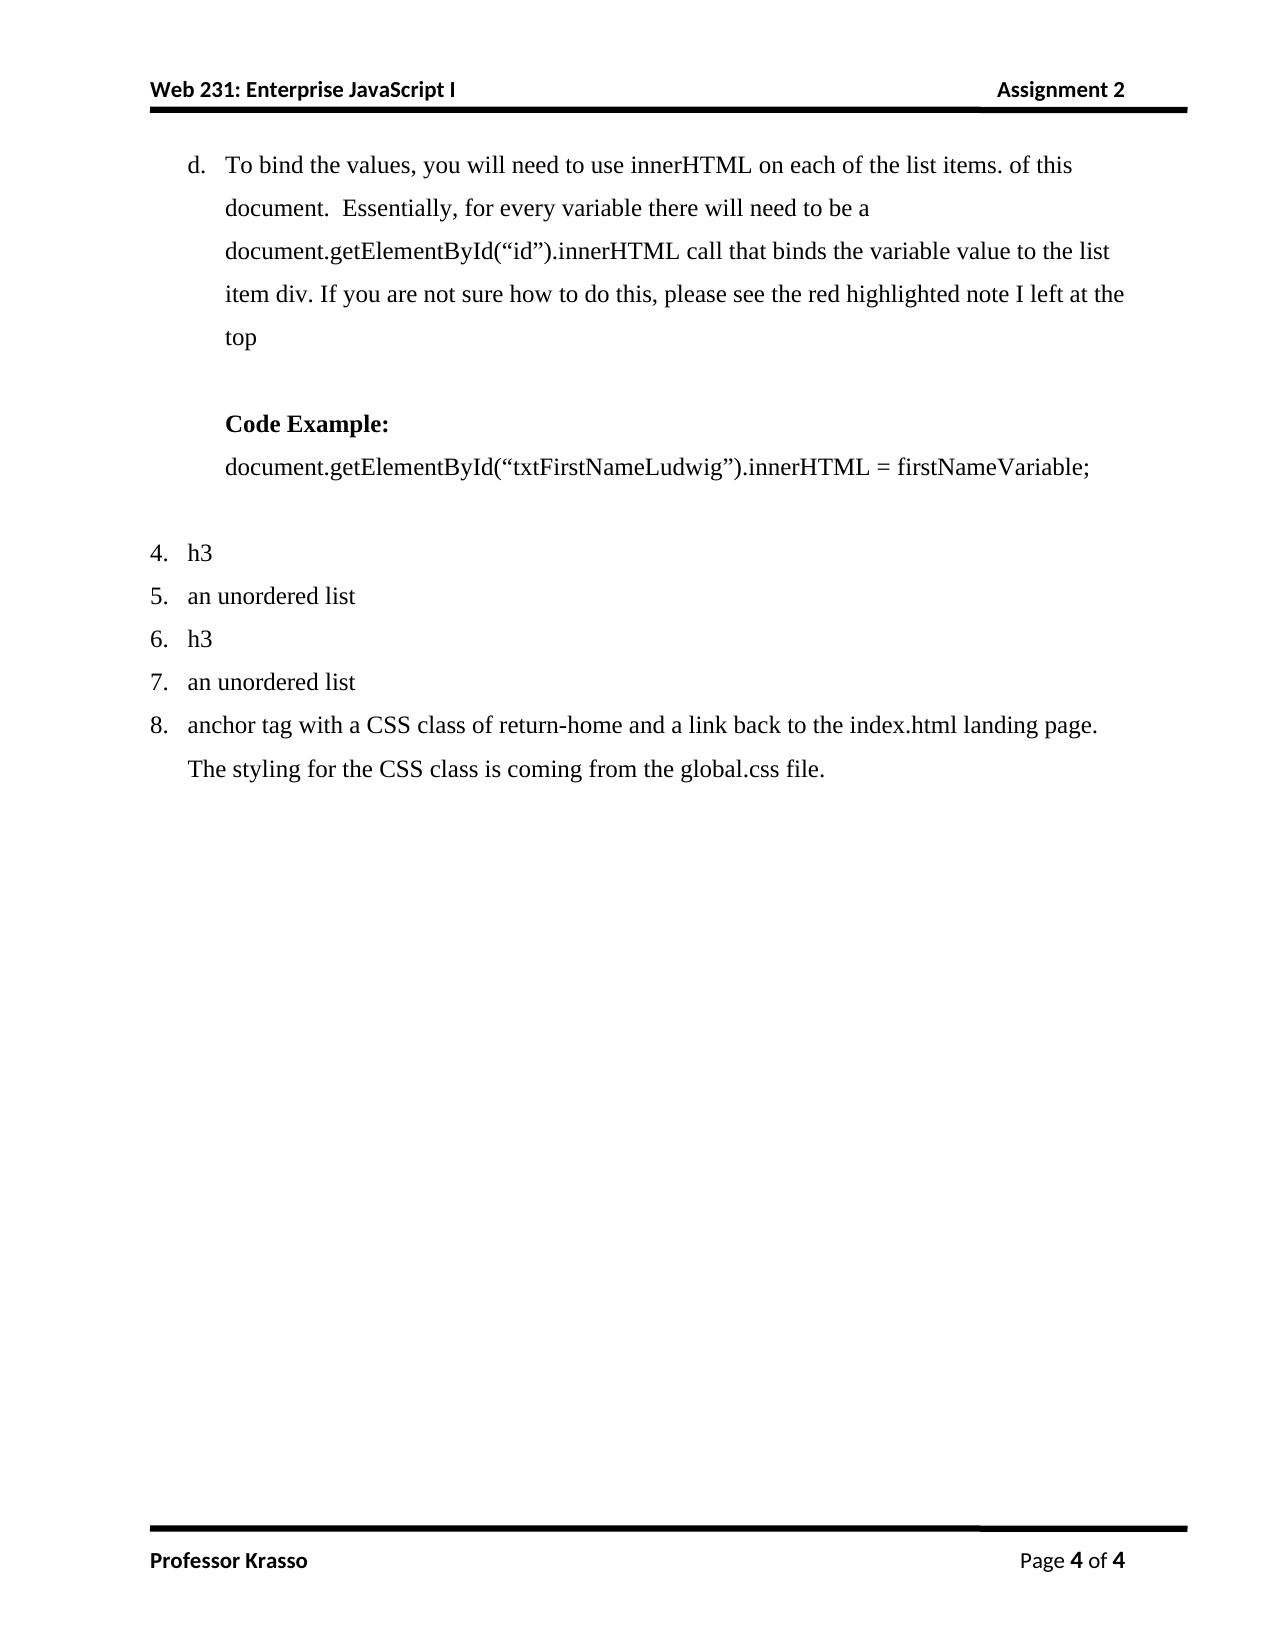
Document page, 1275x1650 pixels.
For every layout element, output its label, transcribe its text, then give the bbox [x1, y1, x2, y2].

list To bind the values, you will need to use innerHTML on each of the list items. of this document. Essentially, for every variable there will need to be a document.getElementById(“id”).innerHTML call that binds the variable value to the list item div. If you are not sure how to do this, please see the red highlighted note I left at the top [187, 150, 1125, 351]
list an unordered list [150, 581, 1125, 610]
list h3 [150, 624, 1125, 653]
list h3 [150, 538, 1125, 567]
list an unordered list [150, 667, 1125, 696]
text document.getElementById(“txtFirstNameLudwig”).innerHTML = firstNameVariable; [225, 452, 1125, 481]
list anchor tag with a CSS class of return-home and a link back to the index.html landing page. The styling for the CSS class is coming from the global.css file. [150, 711, 1125, 782]
text Code Example: [187, 409, 1125, 437]
